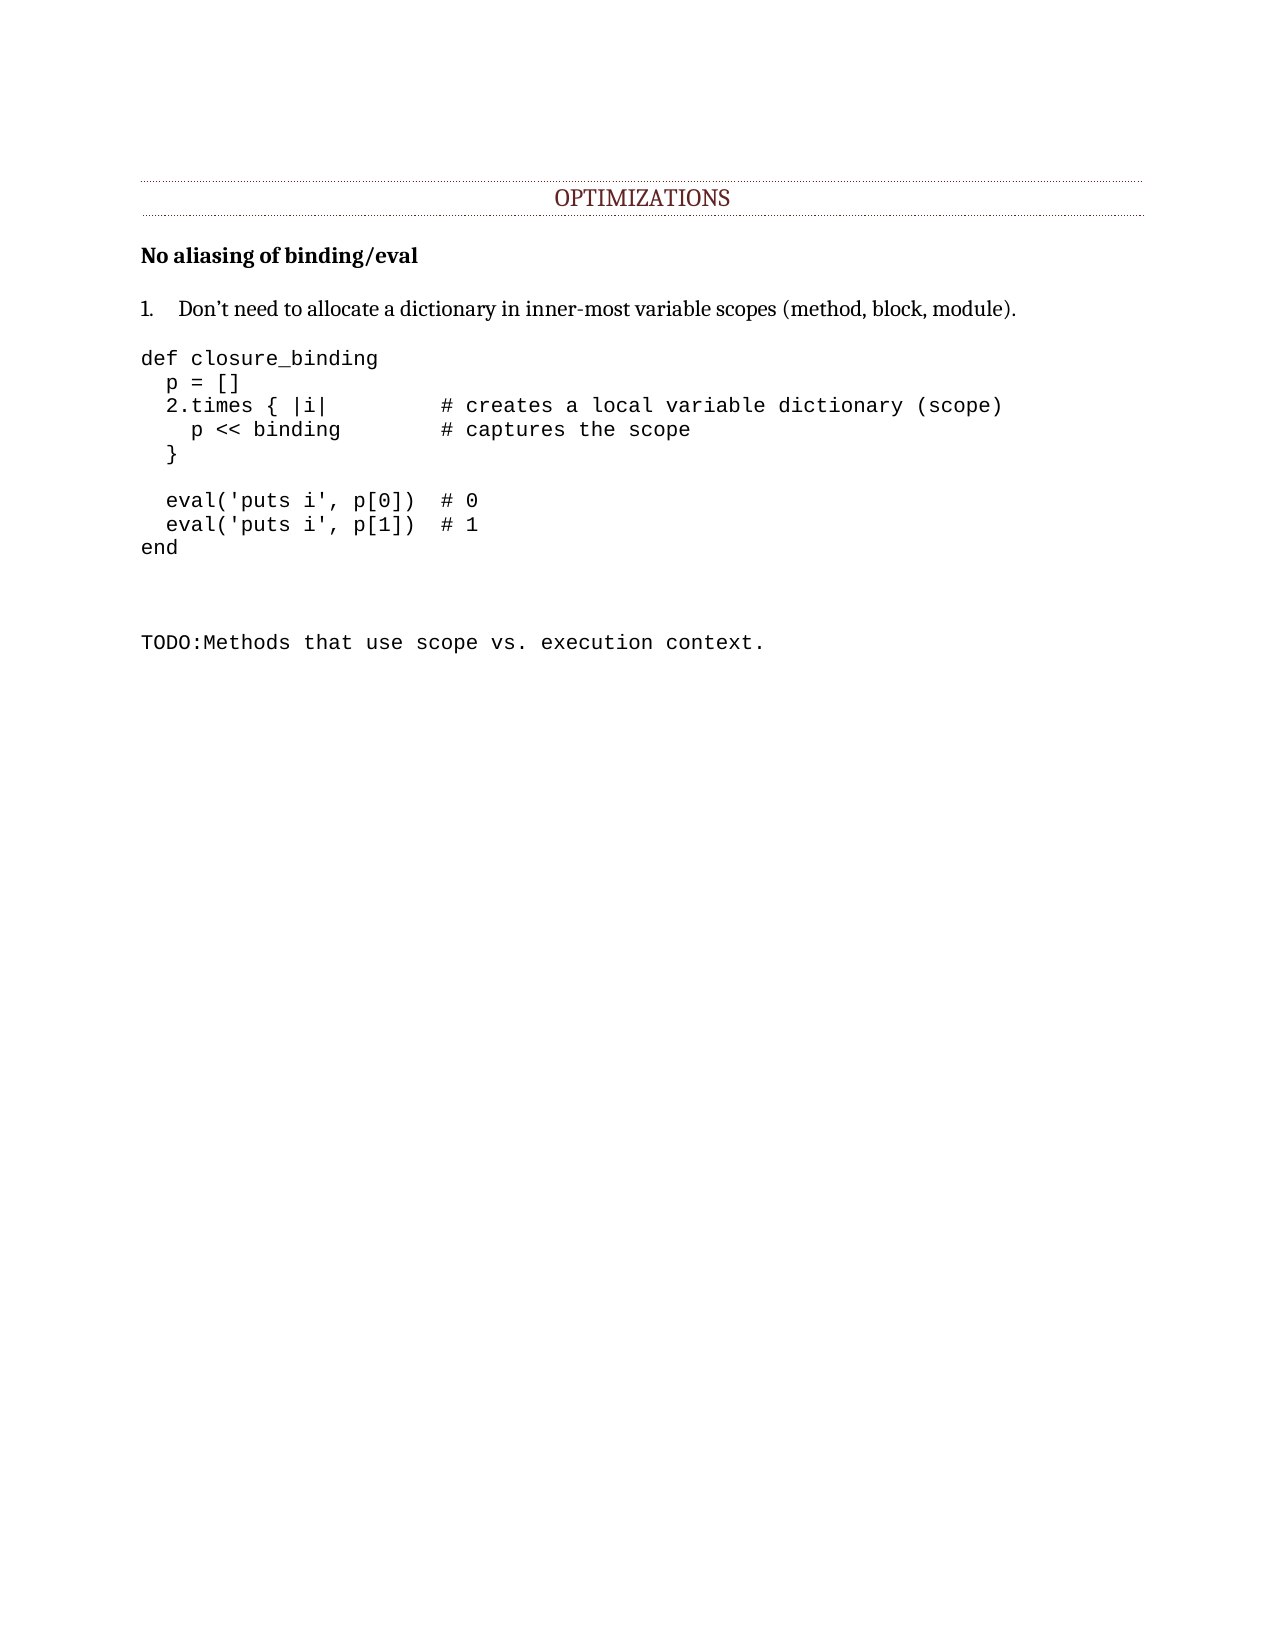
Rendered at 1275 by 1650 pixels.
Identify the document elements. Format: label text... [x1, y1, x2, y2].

text def closure_binding [141, 348, 1144, 372]
text eval('puts i', p[1]) # 1 [141, 513, 1144, 537]
text } [141, 443, 1144, 466]
text p << binding # captures the scope [141, 419, 1144, 443]
subtitle Optimizations [141, 181, 1144, 216]
text TODO:Methods that use scope vs. execution context. [141, 632, 1144, 655]
text No aliasing of binding/eval [141, 243, 1144, 269]
text p = [] [141, 372, 1144, 395]
text 2.times { |i| # creates a local variable dictionary (scope) [141, 395, 1144, 419]
list Don’t need to allocate a dictionary in inner-most variable scopes (method, block, module). [141, 295, 1144, 322]
text end [141, 537, 1144, 561]
text eval('puts i', p[0]) # 0 [141, 490, 1144, 513]
